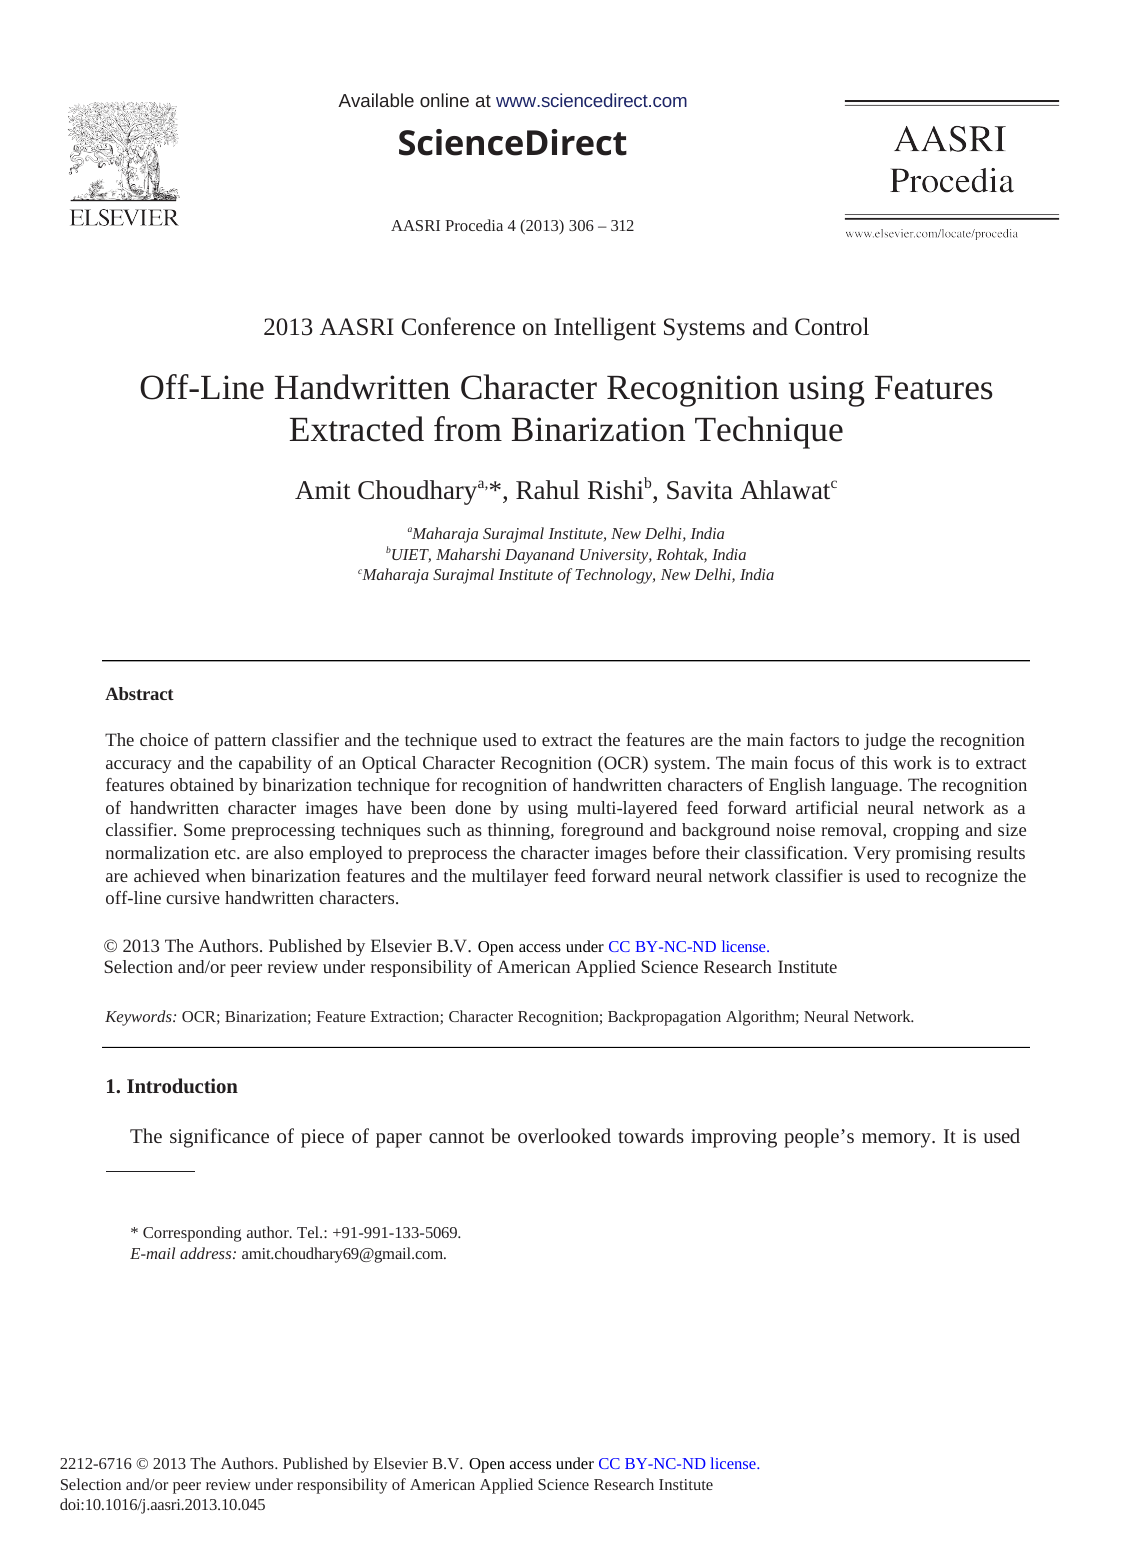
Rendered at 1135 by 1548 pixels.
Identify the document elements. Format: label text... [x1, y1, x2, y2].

text The choice of pattern classifier and the technique used to extract the features are the main factors to judge the recognition accuracy and the capability of an Optical Character Recognition (OCR) system. The main focus of this work is to extract features obtained by binarization technique for recognition of handwritten characters of English language. The recognition of handwritten character images have been done by using multi-layered feed forward artificial neural network as a classifier. Some preprocessing techniques such as thinning, foreground and background noise removal, cropping and size normalization etc. are also employed to preprocess the character images before their classification. Very promising results are achieved when binarization features and the multilayer feed forward neural network classifier is used to recognize the off-line cursive handwritten characters. [105, 729, 1028, 909]
text Amit Choudharya,*, Rahul Rishib, Savita Ahlawatc [60, 474, 1072, 505]
text Keywords: OCR; Binarization; Feature Extraction; Character Recognition; Backpropagation Algorithm; Neural Network. [105, 1006, 1072, 1026]
text bUIET, Maharshi Dayanand University, Rohtak, India [60, 544, 1072, 563]
subtitle Introduction [105, 1074, 1072, 1098]
picture [67, 101, 180, 226]
text The significance of piece of paper cannot be overlooked towards improving people’s memory. It is used [130, 1124, 1072, 1148]
picture [844, 100, 1060, 240]
text 2212-6716 © 2013 The Authors. Published by Elsevier B.V. Open access under CC BY-NC-ND license. Selection and/or peer review under responsibility of American Applied Science Research Institute doi:10.1016/j.aasri.2013.10.045 [59, 1454, 815, 1514]
text Available online at www.sciencedirect.com [75, 89, 951, 111]
text Selection and/or peer review under responsibility of American Applied Science Research Institute [103, 957, 1072, 978]
text 2013 AASRI Conference on Intelligent Systems and Control [61, 312, 1072, 341]
title Off-Line Handwritten Character Recognition using Features Extracted from Binarization Technique [75, 366, 1058, 449]
text E-mail address: amit.choudhary69@gmail.com. [130, 1244, 1072, 1263]
text * Corresponding author. Tel.: +91-991-133-5069. [130, 1223, 1072, 1242]
text © 2013 The Authors. Published by Elsevier B.V. Open access under CC BY-NC-ND license. [103, 936, 1072, 957]
text cMaharaja Surajmal Institute of Technology, New Delhi, India [60, 565, 1072, 584]
text ScienceDirect [180, 118, 844, 165]
text AASRI Procedia 4 (2013) 306 – 312 [75, 215, 844, 234]
text Abstract [105, 683, 1072, 704]
text aMaharaja Surajmal Institute, New Delhi, India [60, 523, 1072, 543]
